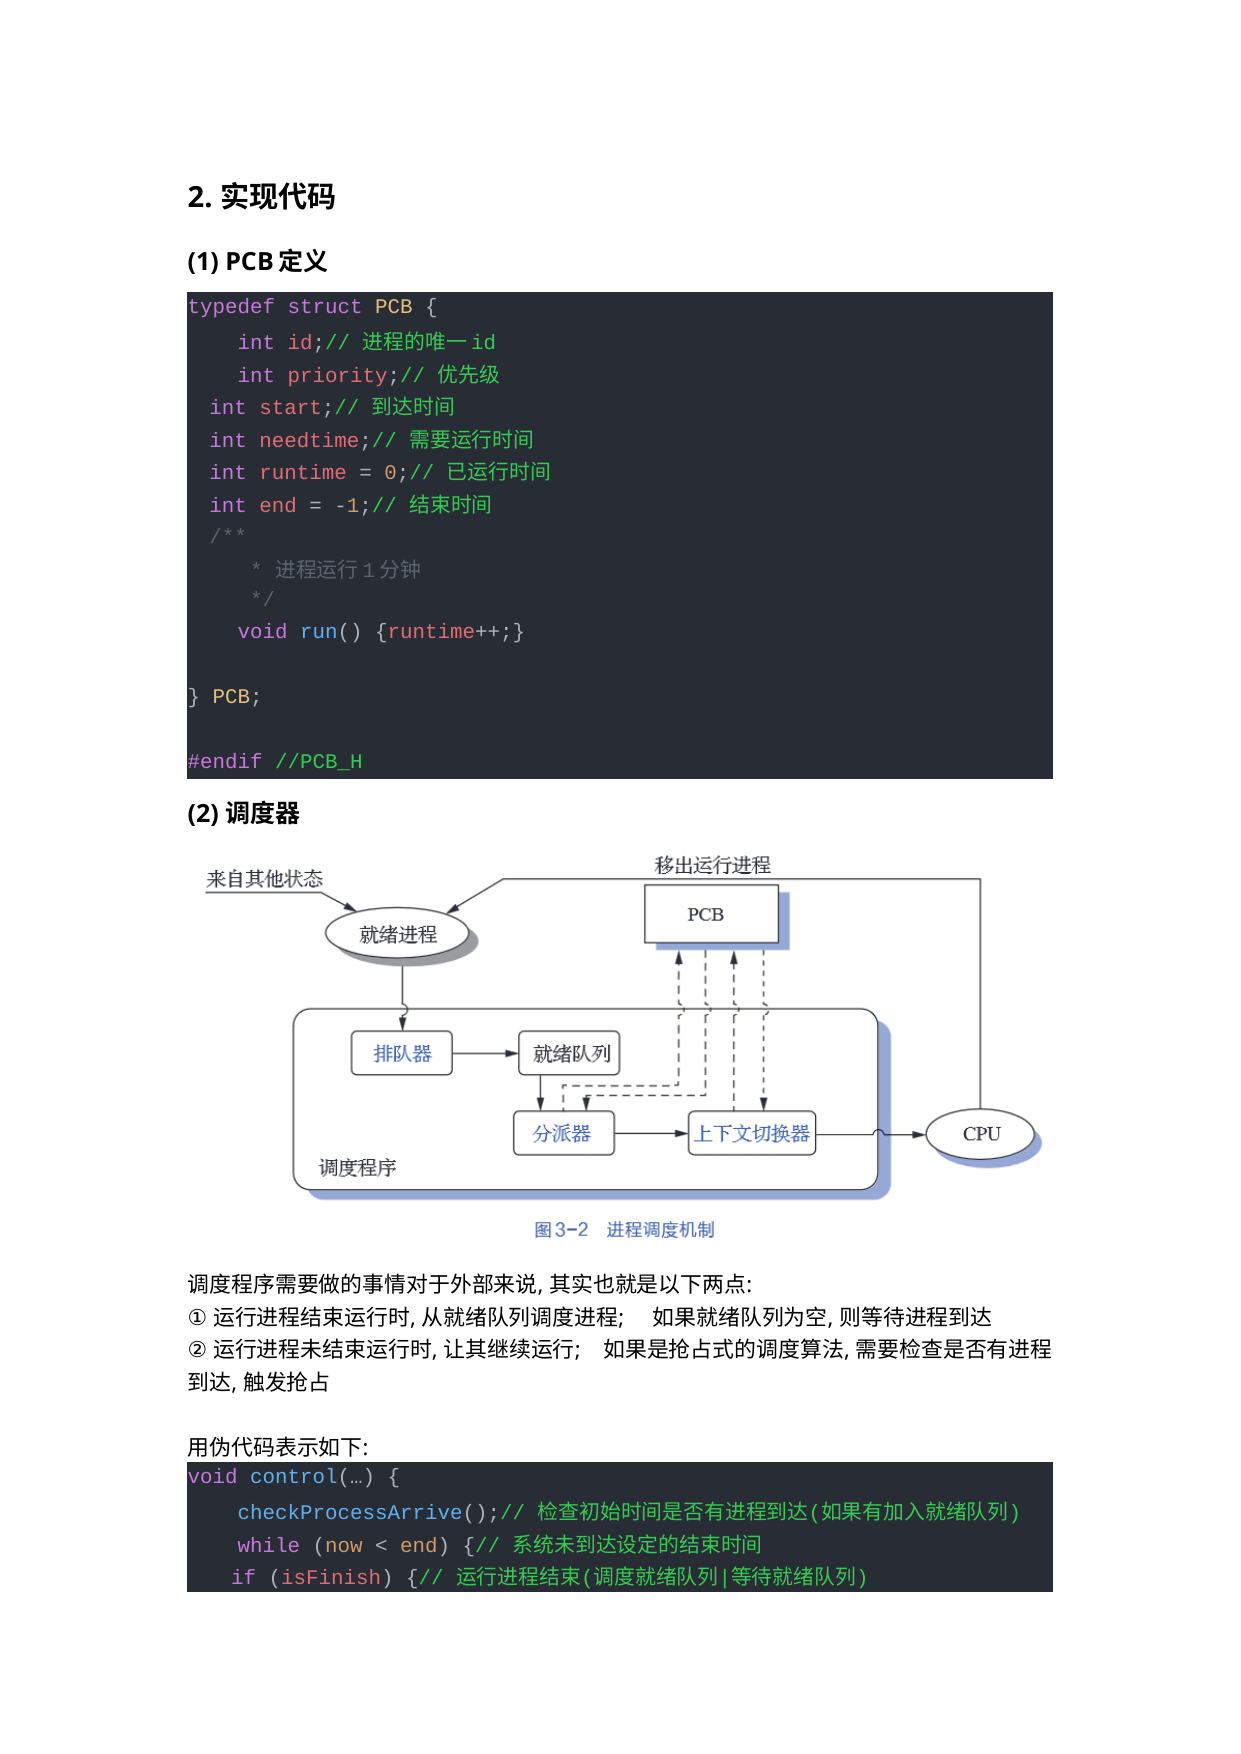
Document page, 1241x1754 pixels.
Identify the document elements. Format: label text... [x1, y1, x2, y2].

text ① 运行进程结束运行时, 从就绪队列调度进程; 如果就绪队列为空, 则等待进程到达 [187, 1299, 1053, 1332]
text 用伪代码表示如下: [187, 1429, 1053, 1462]
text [187, 1462, 1053, 1592]
text typedef struct PCB { int id;// 进程的唯一id int priority;// 优先级 int start;// 到达时间 int needtime;// 需要运行时间 int runtime = 0;// 已运行时间 int end = -1;// 结束时间 /** * 进程运行1分钟 */ void run() {runtime++;} } PCB; #endif //PCB_H [187, 292, 1053, 779]
subtitle 2. 实现代码 [187, 162, 1053, 227]
text ② 运行进程未结束运行时, 让其继续运行; 如果是抢占式的调度算法, 需要检查是否有进程到达, 触发抢占 [187, 1332, 1053, 1397]
subtitle (2) 调度器 [187, 779, 1053, 844]
subtitle (1) PCB定义 [187, 227, 1053, 292]
picture [187, 844, 1053, 1244]
text 调度程序需要做的事情对于外部来说, 其实也就是以下两点: [187, 1267, 1053, 1299]
